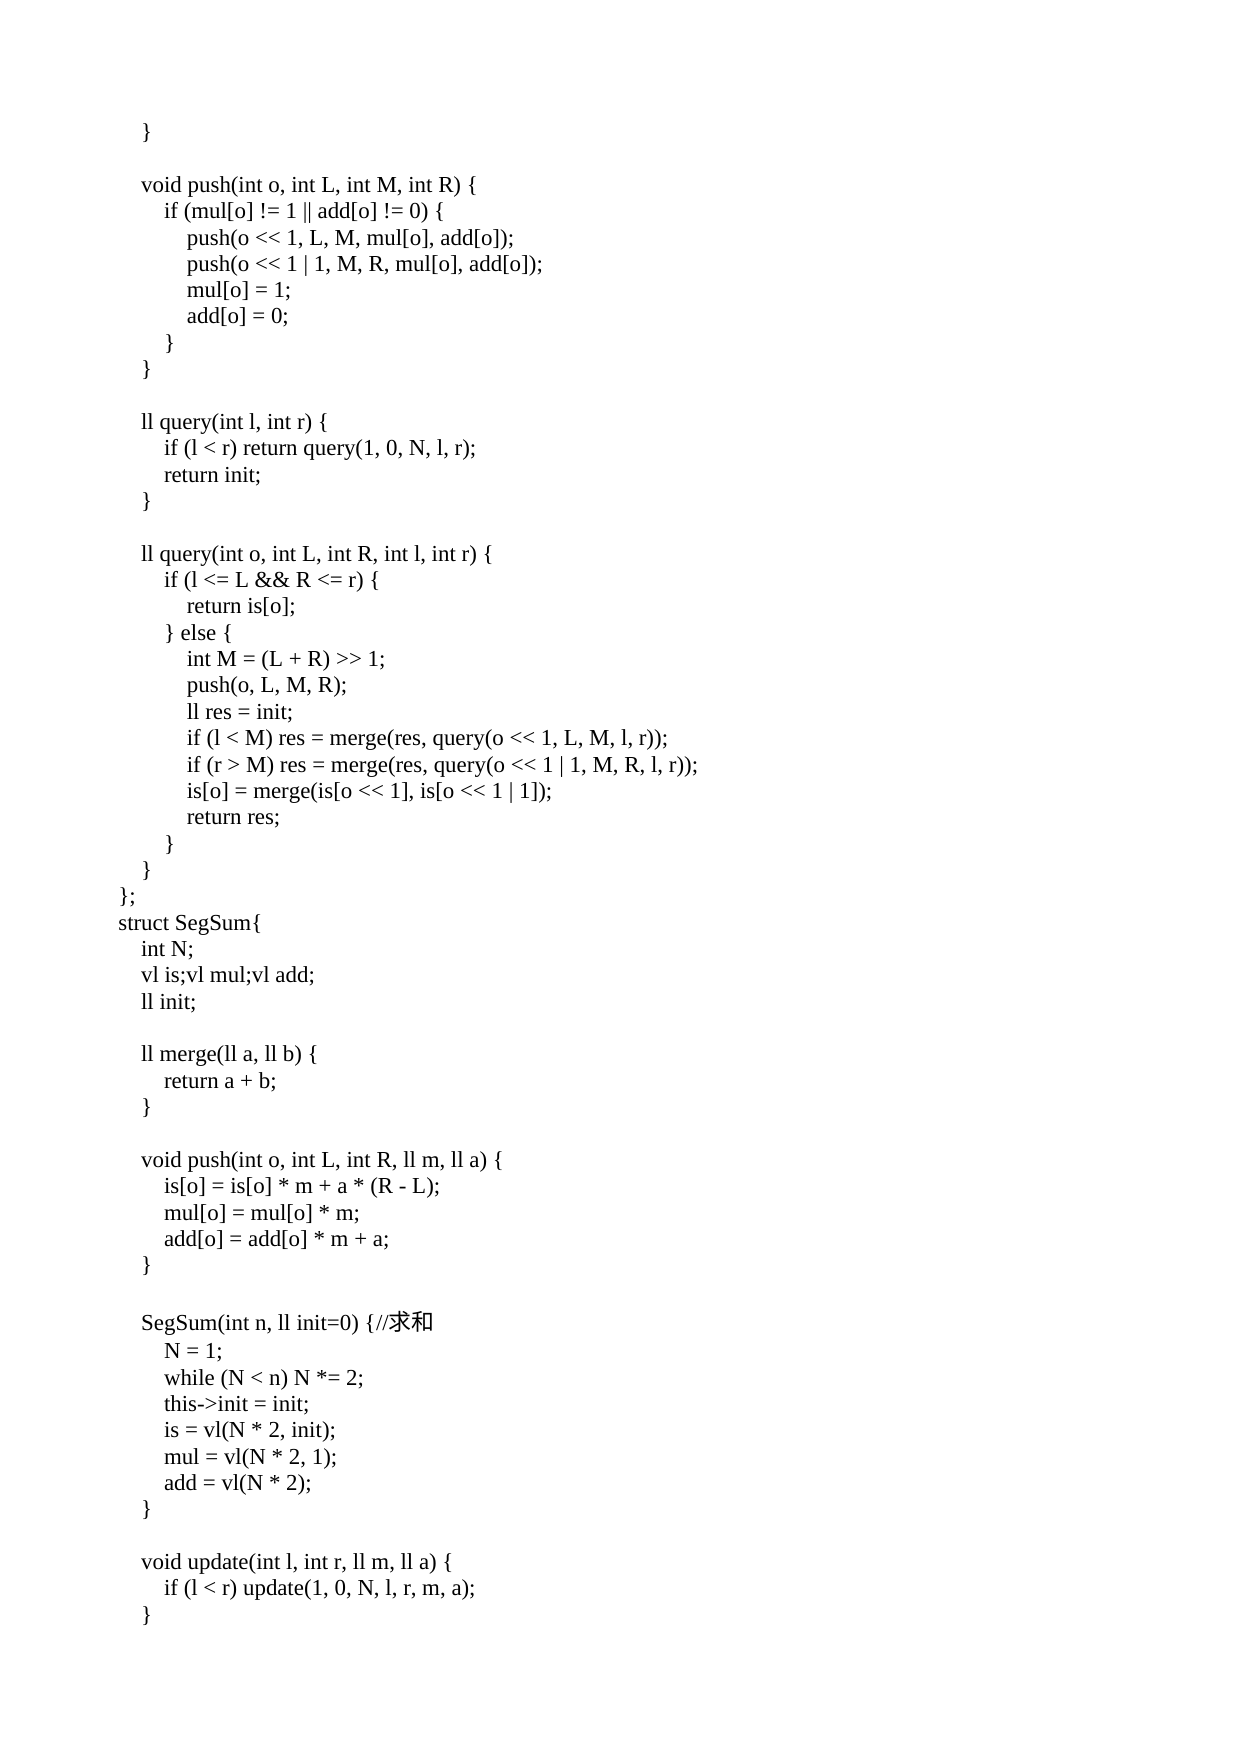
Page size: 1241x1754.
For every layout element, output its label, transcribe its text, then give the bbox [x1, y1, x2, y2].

text return init; [118, 461, 1122, 487]
text SegSum(int n, ll init=0) {//求和 [118, 1304, 1122, 1337]
text if (r > M) res = merge(res, query(o << 1 | 1, M, R, l, r)); [118, 751, 1122, 777]
text N = 1; [118, 1337, 1122, 1364]
text add[o] = add[o] * m + a; [118, 1225, 1122, 1251]
text } [118, 329, 1122, 355]
text push(o << 1 | 1, M, R, mul[o], add[o]); [118, 250, 1122, 276]
text struct SegSum{ [118, 909, 1122, 935]
text add[o] = 0; [118, 303, 1122, 329]
text } [118, 487, 1122, 513]
text } [118, 1251, 1122, 1278]
text is[o] = is[o] * m + a * (R - L); [118, 1172, 1122, 1199]
text mul[o] = 1; [118, 276, 1122, 303]
text } [118, 1495, 1122, 1522]
text ll init; [118, 988, 1122, 1014]
text int M = (L + R) >> 1; [118, 645, 1122, 672]
text push(o, L, M, R); [118, 672, 1122, 698]
text }; [118, 882, 1122, 909]
text push(o << 1, L, M, mul[o], add[o]); [118, 223, 1122, 250]
text ll query(int l, int r) { [118, 408, 1122, 434]
text if (l < M) res = merge(res, query(o << 1, L, M, l, r)); [118, 724, 1122, 751]
text int N; [118, 935, 1122, 961]
text return a + b; [118, 1067, 1122, 1093]
text } [118, 118, 1122, 144]
text mul[o] = mul[o] * m; [118, 1199, 1122, 1225]
text vl is;vl mul;vl add; [118, 961, 1122, 988]
text add = vl(N * 2); [118, 1469, 1122, 1495]
text is[o] = merge(is[o << 1], is[o << 1 | 1]); [118, 777, 1122, 803]
text while (N < n) N *= 2; [118, 1364, 1122, 1390]
text void push(int o, int L, int R, ll m, ll a) { [118, 1146, 1122, 1172]
text } [118, 1093, 1122, 1119]
text is = vl(N * 2, init); [118, 1416, 1122, 1443]
text return is[o]; [118, 592, 1122, 619]
text if (l <= L && R <= r) { [118, 566, 1122, 592]
text ll query(int o, int L, int R, int l, int r) { [118, 540, 1122, 566]
text void push(int o, int L, int M, int R) { [118, 171, 1122, 197]
text if (mul[o] != 1 || add[o] != 0) { [118, 197, 1122, 223]
text if (l < r) return query(1, 0, N, l, r); [118, 434, 1122, 461]
text void update(int l, int r, ll m, ll a) { [118, 1548, 1122, 1574]
text } [118, 355, 1122, 382]
text } [118, 856, 1122, 882]
text this->init = init; [118, 1390, 1122, 1416]
text } else { [118, 619, 1122, 645]
text mul = vl(N * 2, 1); [118, 1443, 1122, 1469]
text ll merge(ll a, ll b) { [118, 1041, 1122, 1067]
text ll res = init; [118, 698, 1122, 724]
text return res; [118, 803, 1122, 830]
text } [118, 1601, 1122, 1627]
text } [118, 830, 1122, 856]
text if (l < r) update(1, 0, N, l, r, m, a); [118, 1574, 1122, 1601]
